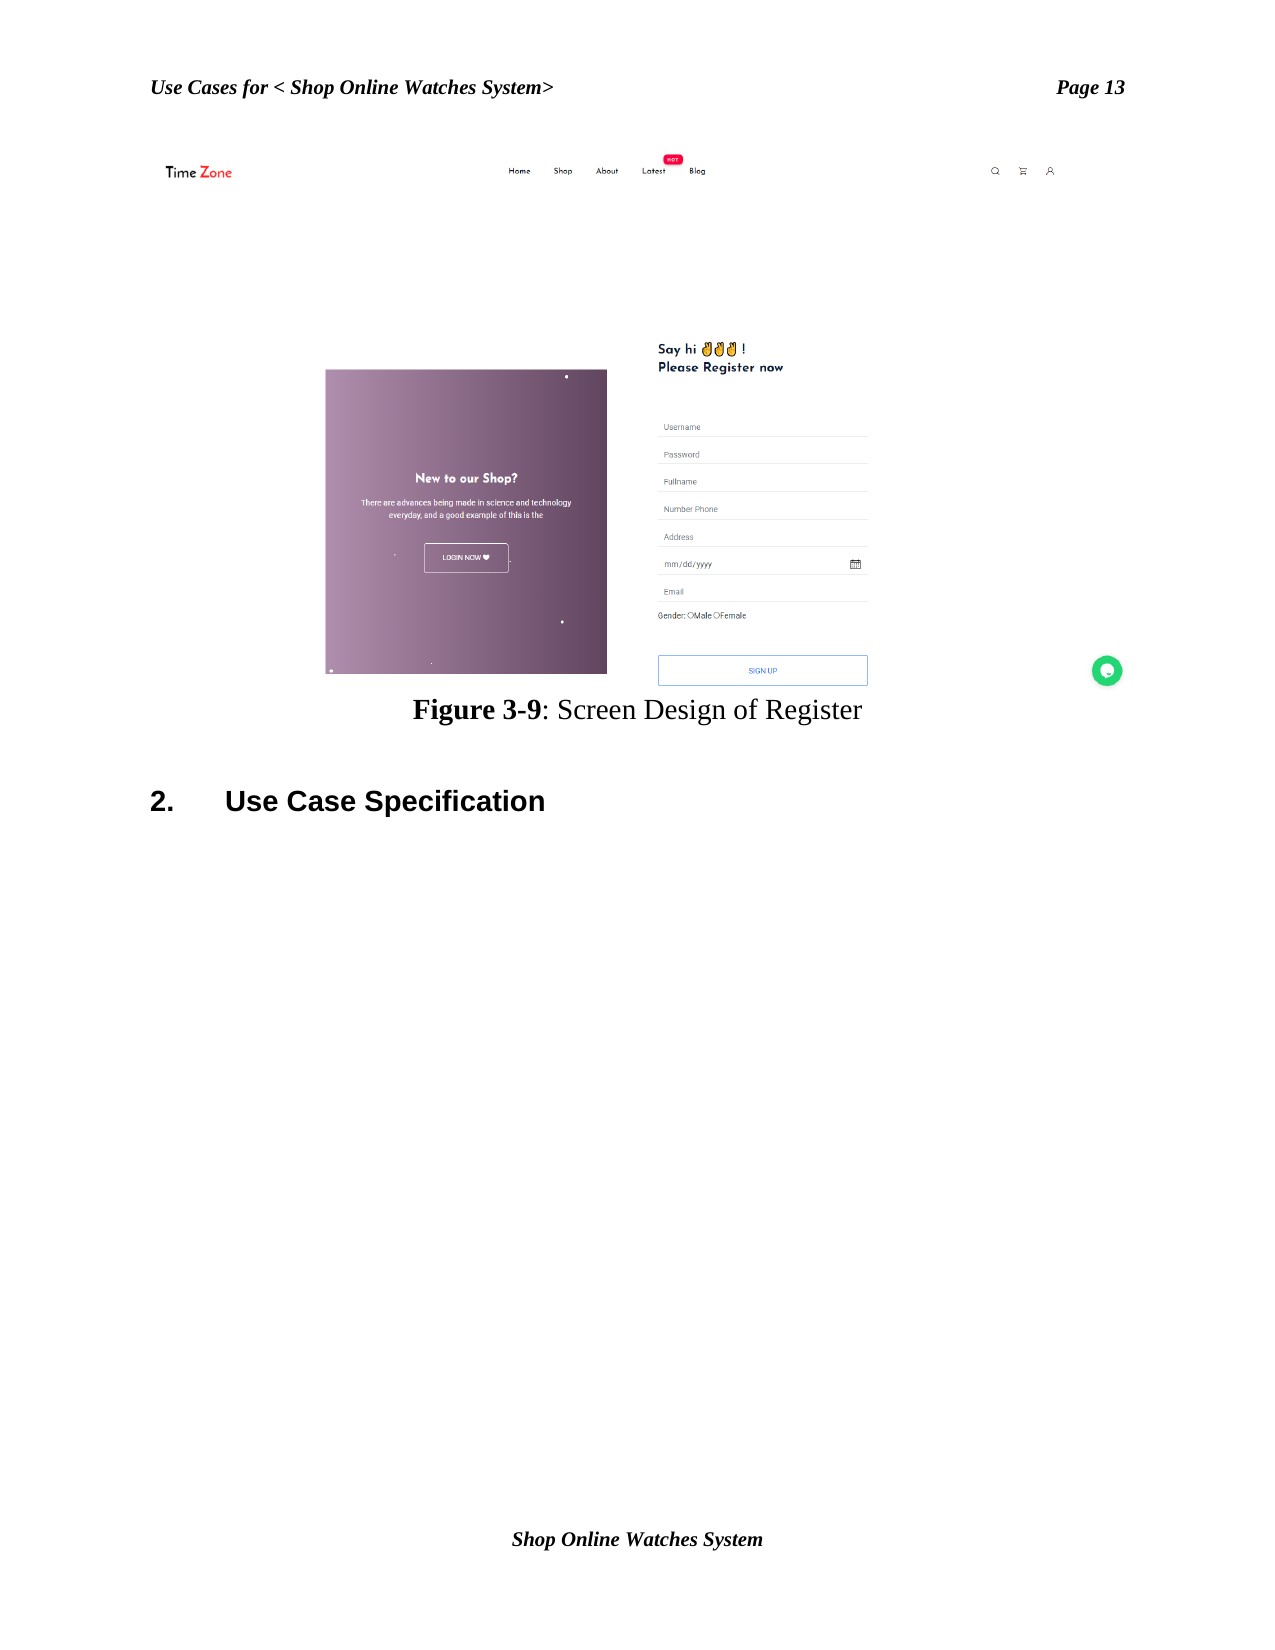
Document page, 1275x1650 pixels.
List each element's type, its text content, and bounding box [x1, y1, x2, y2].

picture [150, 150, 1125, 692]
subtitle Use Case Specification [150, 784, 1125, 817]
text Figure 3-9: Screen Design of Register [150, 692, 1125, 725]
